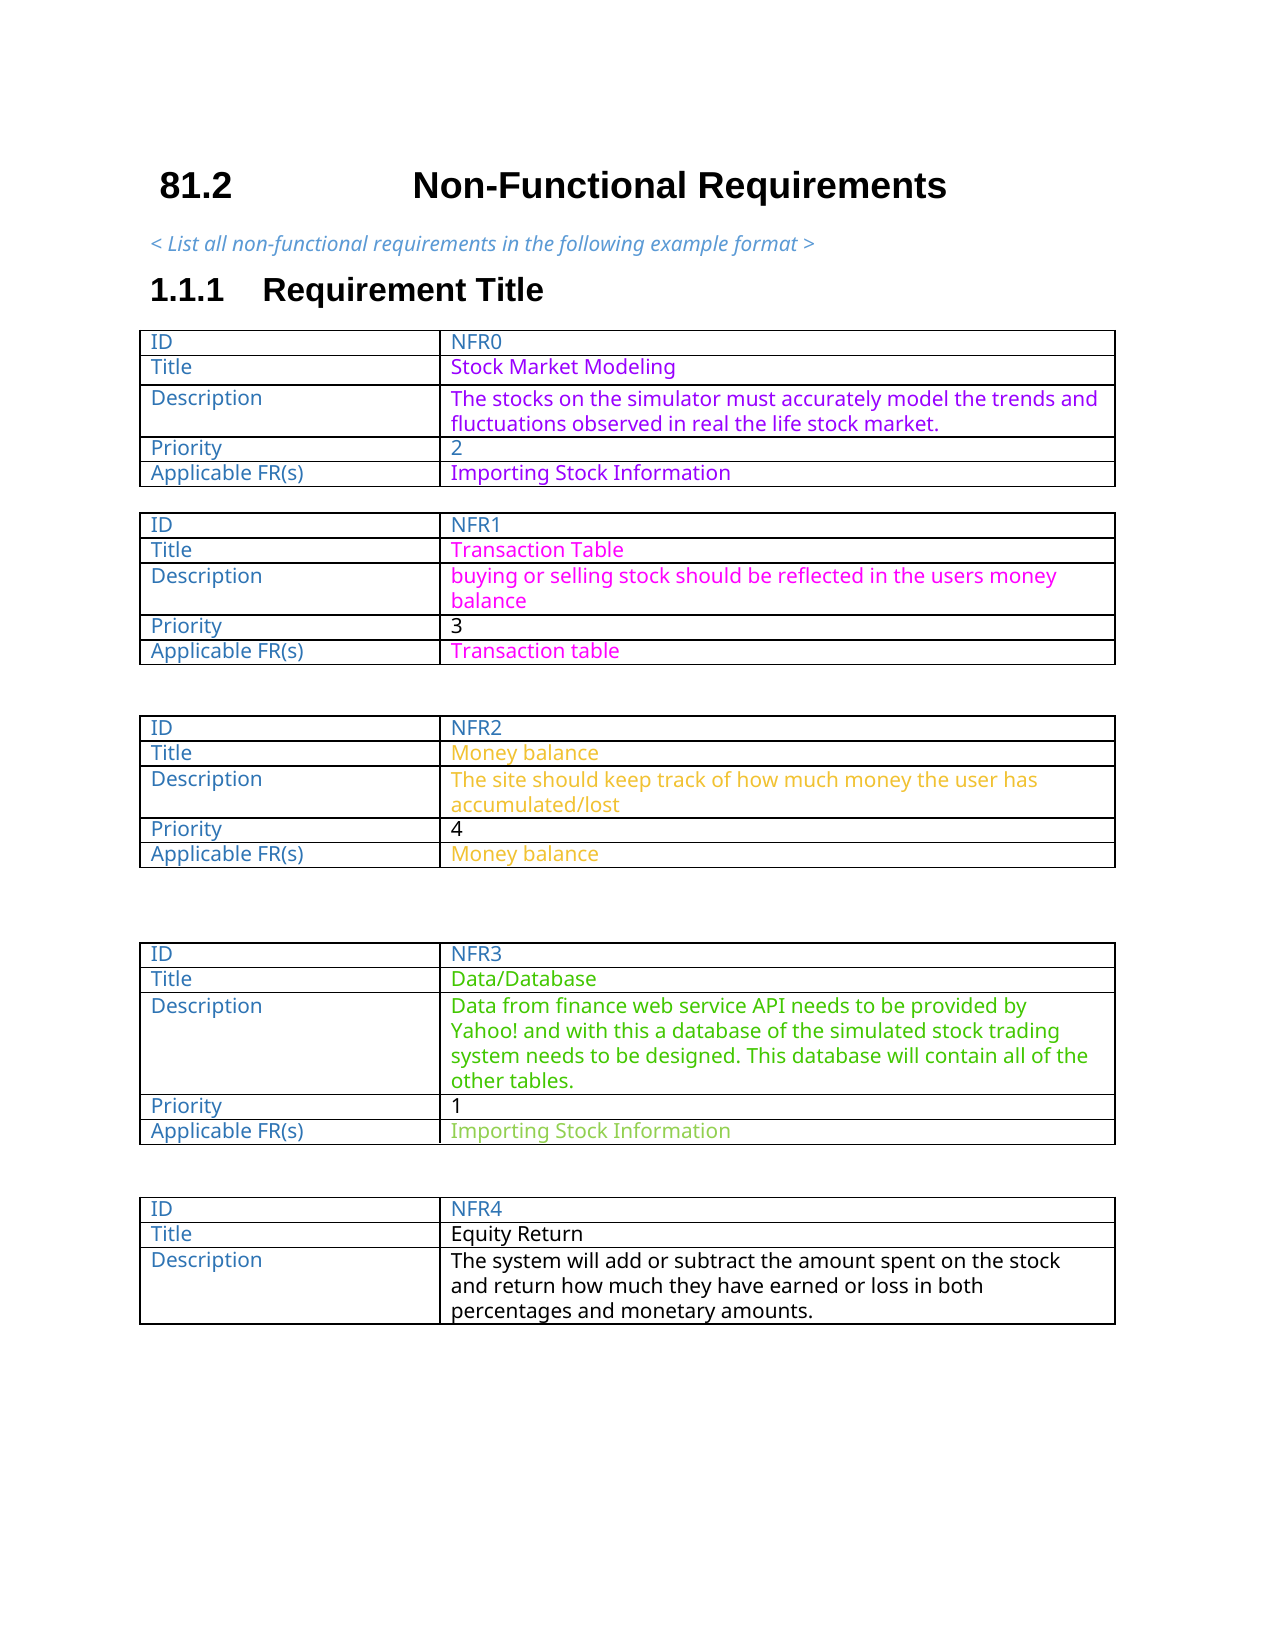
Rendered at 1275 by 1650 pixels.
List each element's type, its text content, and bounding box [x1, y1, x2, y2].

table_cell Priority [141, 616, 439, 639]
text 1.1.1 Requirement Title [150, 270, 1135, 309]
table_cell Equity Return [441, 1223, 1114, 1246]
table_header ID [141, 717, 439, 740]
table_cell 2 [441, 438, 1114, 461]
table_header NFR0 [441, 331, 1114, 355]
table_cell Description [141, 767, 439, 817]
list Non-Functional Requirements [159, 163, 1135, 206]
table_cell The system will add or subtract the amount spent on the stock and return how much they have earned or loss in both percentages and monetary amounts. [441, 1248, 1114, 1323]
table_cell Applicable FR(s) [141, 843, 439, 867]
table_cell Applicable FR(s) [141, 641, 439, 664]
table_header ID [141, 944, 439, 967]
table_cell Description [141, 564, 439, 614]
table_cell Money balance [441, 843, 1114, 867]
text < List all non-functional requirements in the following example format > [150, 229, 1135, 257]
table_cell Transaction table [441, 641, 1114, 664]
table_cell Title [141, 968, 439, 992]
table_cell Importing Stock Information [441, 1120, 1114, 1143]
table_cell Priority [141, 1095, 439, 1118]
table_cell Money balance [441, 742, 1114, 765]
table_cell Description [141, 993, 439, 1094]
table_header NFR3 [441, 944, 1114, 967]
table_cell Applicable FR(s) [141, 1120, 439, 1143]
table_header NFR4 [441, 1198, 1114, 1221]
table_cell Title [141, 539, 439, 562]
table_cell 1 [441, 1095, 1114, 1118]
table_cell Transaction Table [441, 539, 1114, 562]
table_cell Importing Stock Information [441, 462, 1114, 486]
table_cell Data/Database [441, 968, 1114, 992]
table_header NFR2 [441, 717, 1114, 740]
table_cell The stocks on the simulator must accurately model the trends and fluctuations observed in real the life stock market. [441, 386, 1114, 436]
table_cell Priority [141, 438, 439, 461]
table_cell Title [141, 356, 439, 384]
table_cell Applicable FR(s) [141, 462, 439, 486]
table_cell Description [141, 1248, 439, 1323]
table_cell 3 [441, 616, 1114, 639]
table_header ID [141, 514, 439, 537]
table_cell Description [141, 386, 439, 436]
table_header NFR1 [441, 514, 1114, 537]
table_cell Stock Market Modeling [441, 356, 1114, 384]
table_cell buying or selling stock should be reflected in the users money balance [441, 564, 1114, 614]
table_cell Priority [141, 819, 439, 842]
table_cell Title [141, 742, 439, 765]
table_cell Data from finance web service API needs to be provided by Yahoo! and with this a database of the simulated stock trading system needs to be designed. This database will contain all of the other tables. [441, 993, 1114, 1094]
table_cell Title [141, 1223, 439, 1246]
table_cell 4 [441, 819, 1114, 842]
table_header ID [141, 331, 439, 355]
table_header ID [141, 1198, 439, 1221]
table_cell The site should keep track of how much money the user has accumulated/lost [441, 767, 1114, 817]
